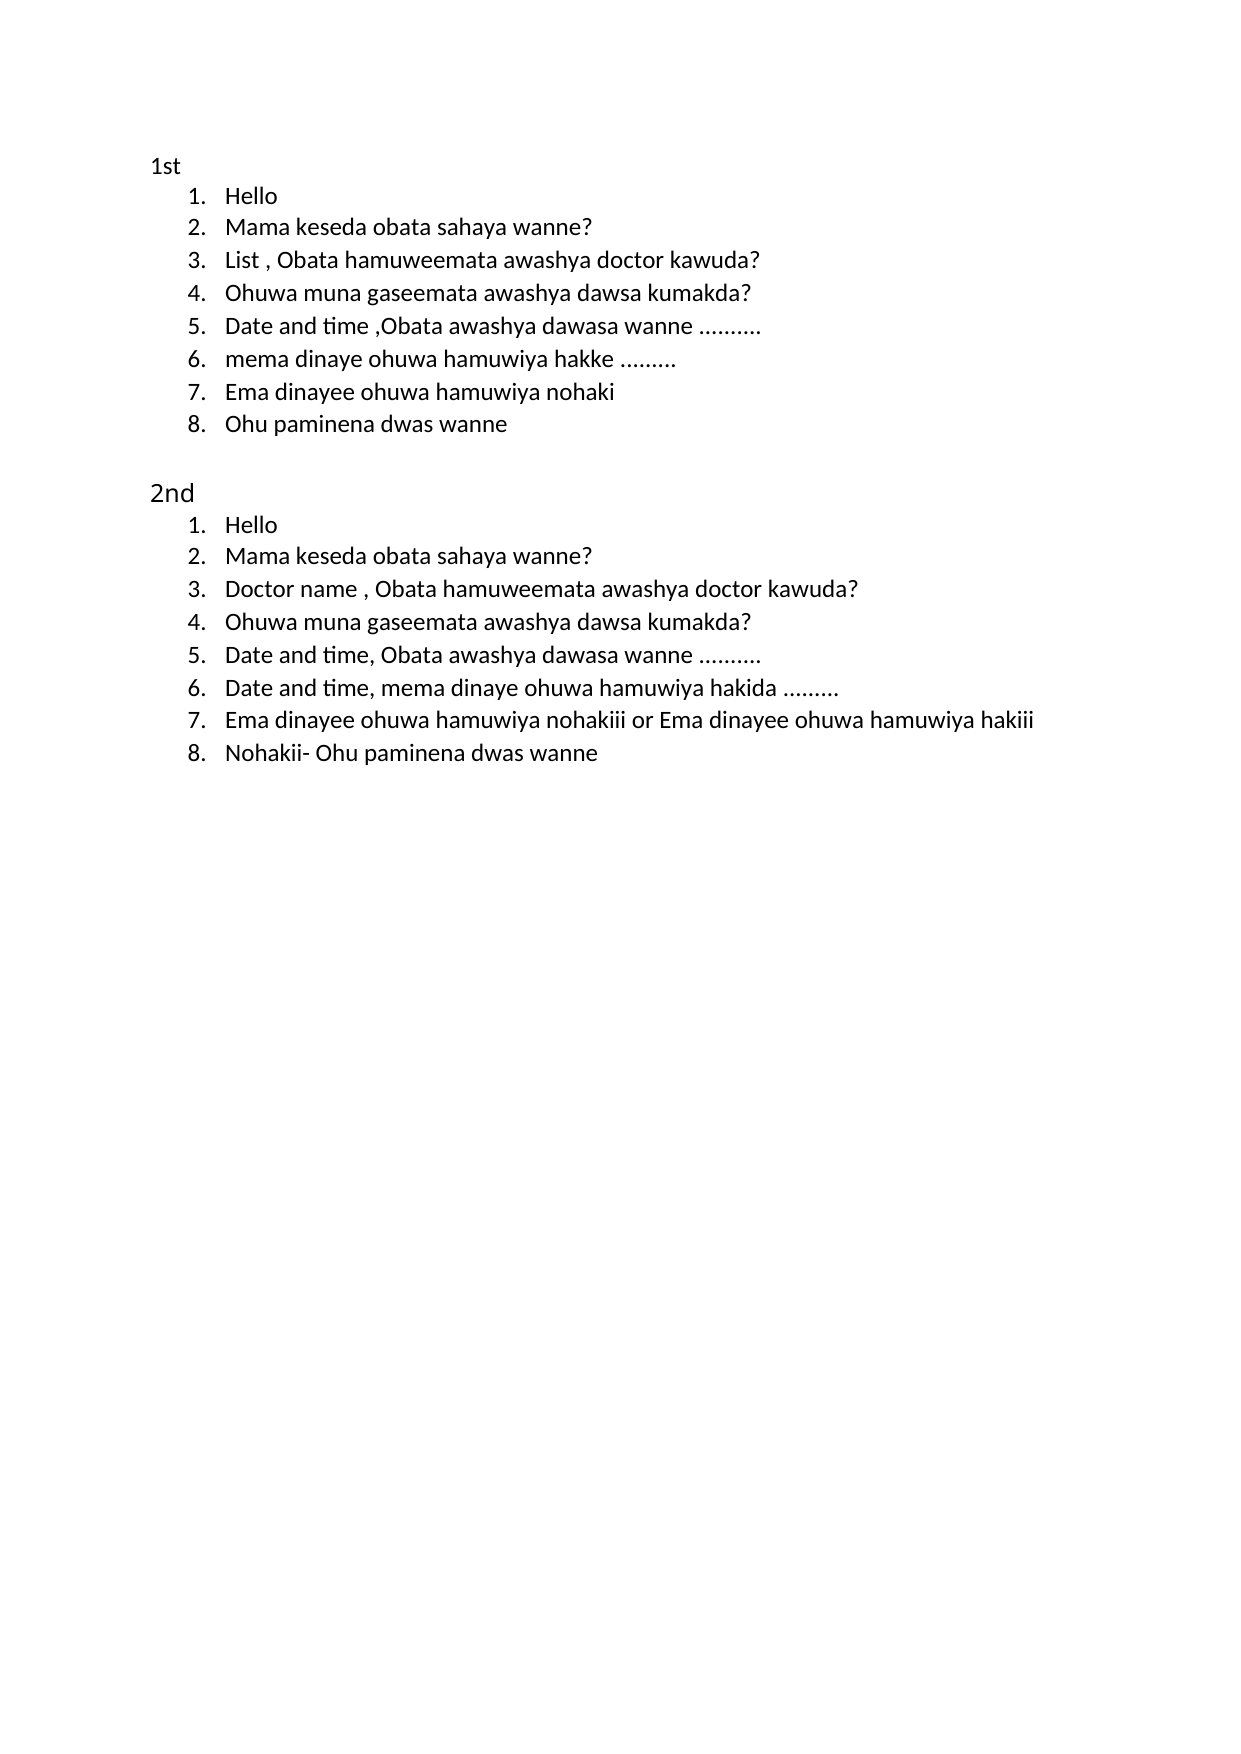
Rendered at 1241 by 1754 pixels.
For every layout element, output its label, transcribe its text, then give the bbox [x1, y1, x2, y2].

list Ohu paminena dwas wanne [187, 408, 1090, 439]
list Ema dinayee ohuwa hamuwiya nohakiii or Ema dinayee ohuwa hamuwiya hakiii [187, 705, 1090, 735]
list Mama keseda obata sahaya wanne? [187, 540, 1090, 571]
list Doctor name , Obata hamuweemata awashya doctor kawuda? [187, 573, 1090, 603]
list Date and time, Obata awashya dawasa wanne .......... [187, 639, 1090, 669]
list Hello [187, 509, 1090, 540]
list Mama keseda obata sahaya wanne? [187, 211, 1090, 242]
list Date and time, mema dinaye ohuwa hamuwiya hakida ......... [187, 672, 1090, 702]
list Ohuwa muna gaseemata awashya dawsa kumakda? [187, 277, 1090, 307]
list Hello [187, 181, 1090, 211]
text 2nd [150, 476, 1090, 509]
list Nohakii- Ohu paminena dwas wanne [187, 738, 1090, 768]
list Ema dinayee ohuwa hamuwiya nohaki [187, 376, 1090, 406]
list mema dinaye ohuwa hamuwiya hakke ......... [187, 343, 1090, 373]
list Ohuwa muna gaseemata awashya dawsa kumakda? [187, 606, 1090, 636]
text 1st [150, 150, 1090, 181]
list List , Obata hamuweemata awashya doctor kawuda? [187, 244, 1090, 274]
list Date and time ,Obata awashya dawasa wanne .......... [187, 310, 1090, 340]
